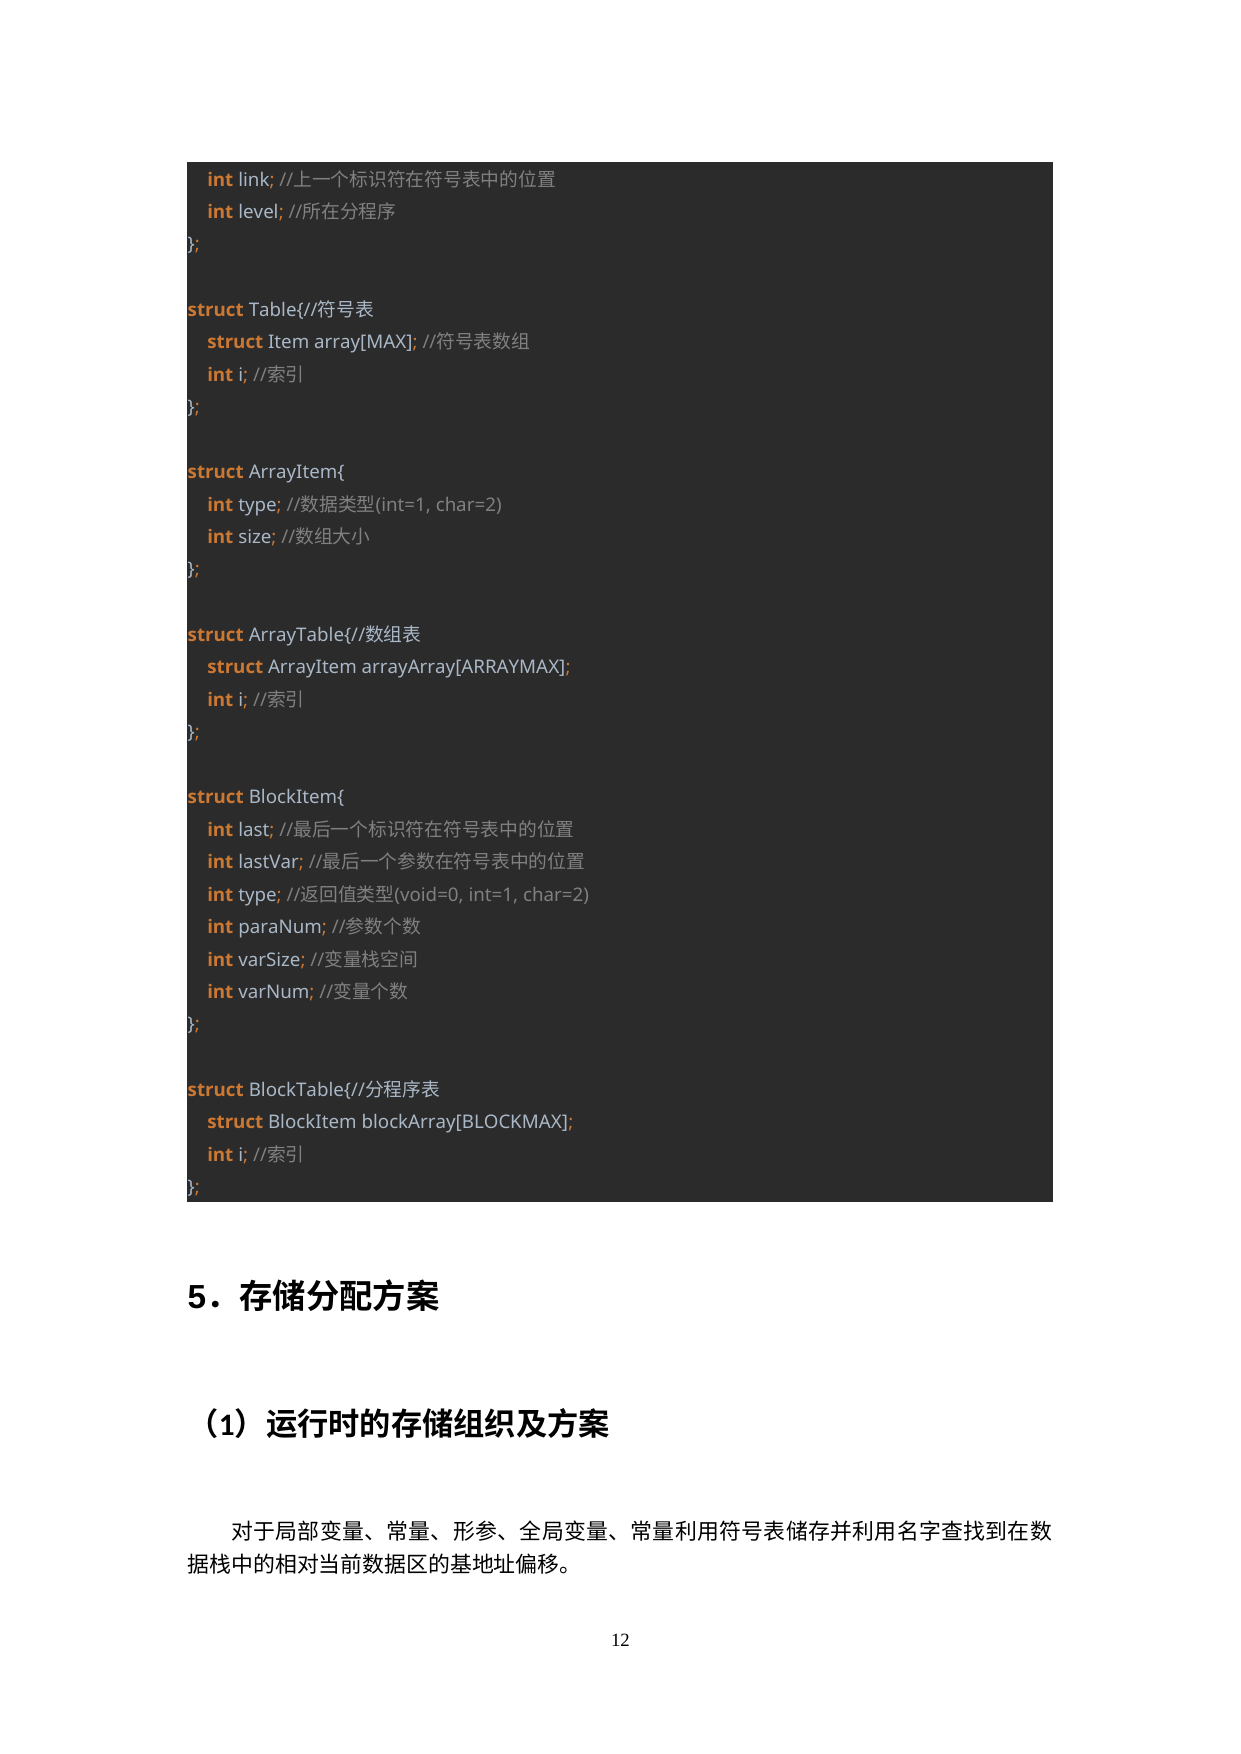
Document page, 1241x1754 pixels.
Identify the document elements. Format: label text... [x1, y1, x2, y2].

subtitle 5．存储分配方案 [187, 1262, 1053, 1327]
subtitle （1）运行时的存储组织及方案 [187, 1389, 1053, 1454]
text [187, 162, 1053, 1202]
text 对于局部变量、常量、形参、全局变量、常量利用符号表储存并利用名字查找到在数据栈中的相对当前数据区的基地址偏移。 [187, 1514, 1053, 1579]
